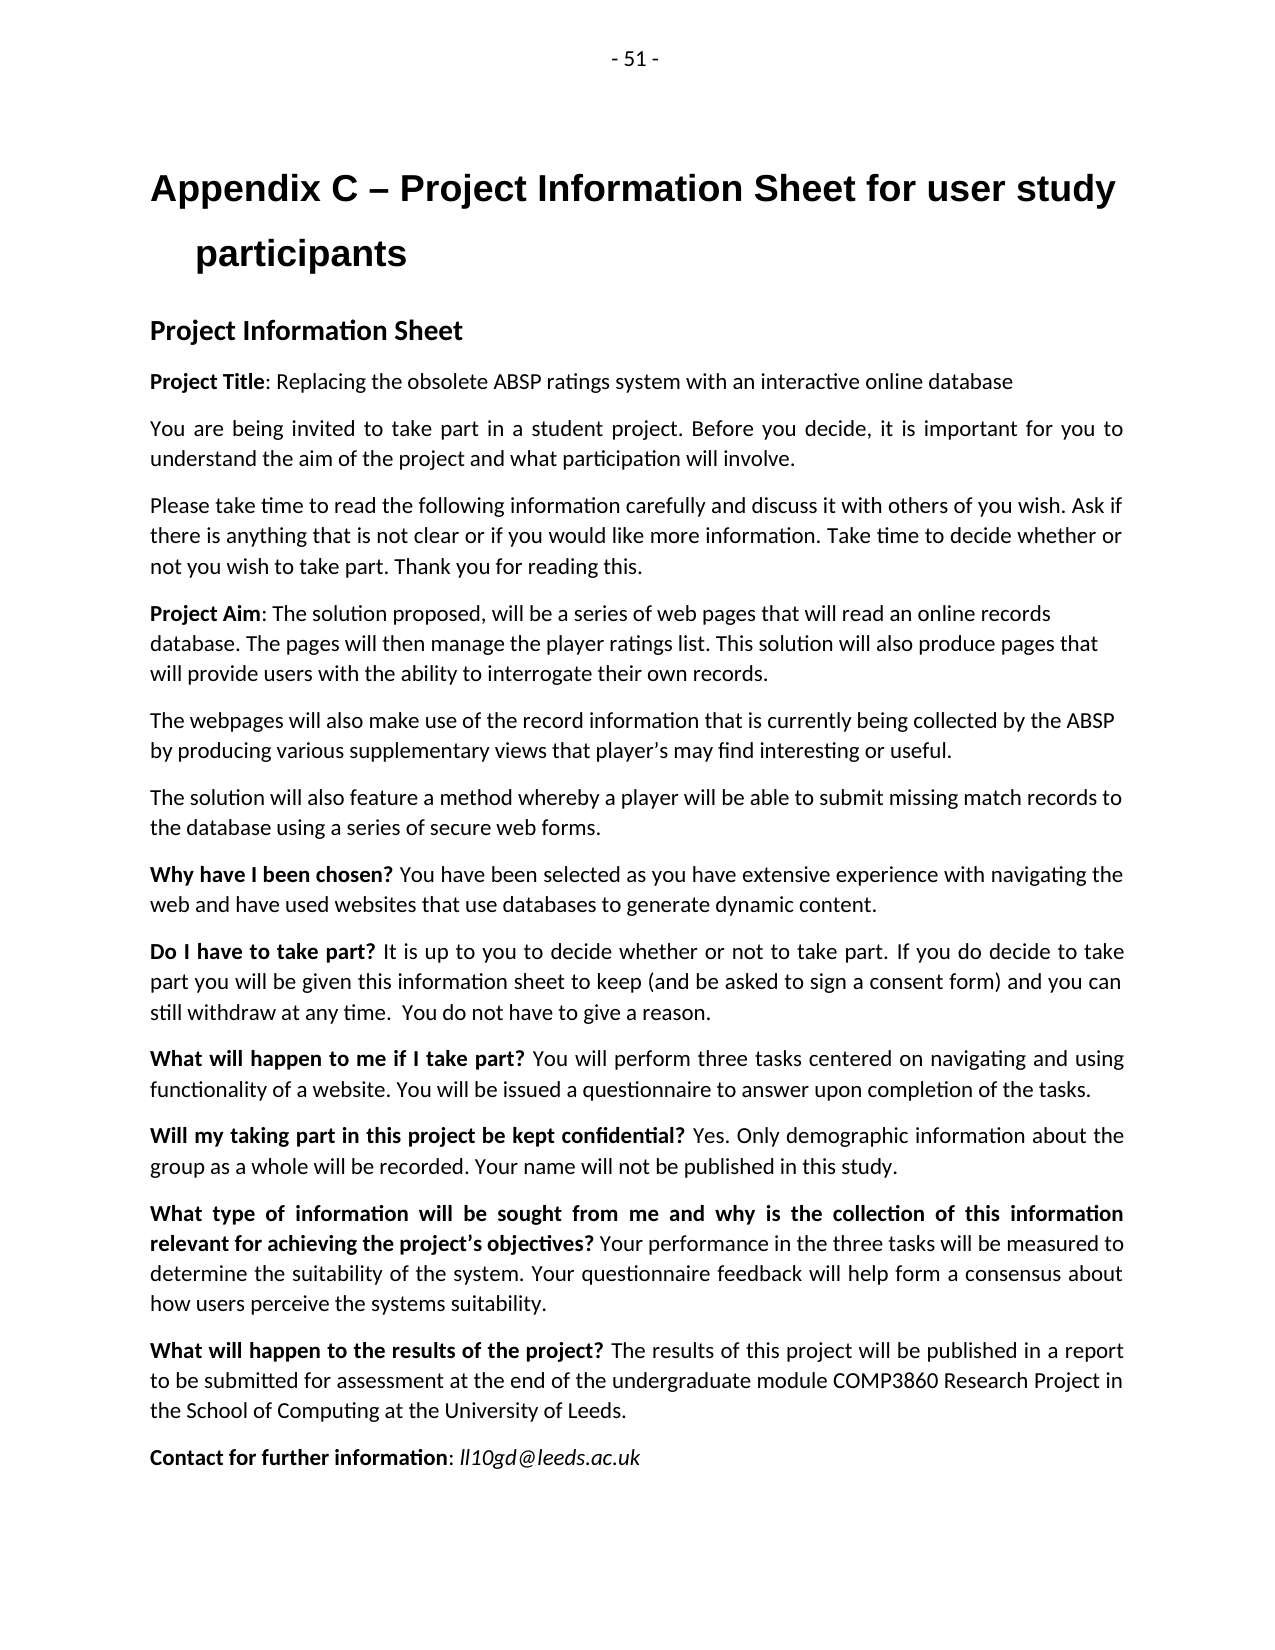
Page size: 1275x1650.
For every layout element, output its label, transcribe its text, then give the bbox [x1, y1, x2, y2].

text Will my taking part in this project be kept confidential? Yes. Only demographic information about the group as a whole will be recorded. Your name will not be published in this study. [150, 1122, 1125, 1180]
text Project Information Sheet [150, 312, 1125, 348]
text Why have I been chosen? You have been selected as you have extensive experience with navigating the web and have used websites that use databases to generate dynamic content. [150, 860, 1125, 918]
text Do I have to take part? It is up to you to decide whether or not to take part. If you do decide to take part you will be given this information sheet to keep (and be asked to sign a consent form) and you can still withdraw at any time. You do not have to give a reason. [150, 937, 1125, 1026]
text What will happen to the results of the project? The results of this project will be published in a report to be submitted for assessment at the end of the undergraduate module COMP3860 Research Project in the School of Computing at the University of Leeds. [150, 1336, 1125, 1425]
text The webpages will also make use of the record information that is currently being collected by the ABSP by producing various supplementary views that player’s may find interesting or useful. [150, 706, 1125, 764]
text The solution will also feature a method whereby a player will be able to submit missing match records to the database using a series of secure web forms. [150, 783, 1125, 841]
text Please take time to read the following information carefully and discuss it with others of you wish. Ask if there is anything that is not clear or if you would like more information. Take time to decide whether or not you wish to take part. Thank you for reading this. [150, 491, 1125, 580]
text Contact for further information: ll10gd@leeds.ac.uk [150, 1443, 1125, 1472]
text You are being invited to take part in a student project. Before you decide, it is important for you to understand the aim of the project and what participation will involve. [150, 414, 1125, 473]
text What type of information will be sought from me and why is the collection of this information relevant for achieving the project’s objectives? Your performance in the three tasks will be measured to determine the suitability of the system. Your questionnaire feedback will help form a consensus about how users perceive the systems suitability. [150, 1199, 1125, 1317]
text Project Title: Replacing the obsolete ABSP ratings system with an interactive online database [150, 367, 1125, 396]
text What will happen to me if I take part? You will perform three tasks centered on navigating and using functionality of a website. You will be issued a questionnaire to answer upon completion of the tasks. [150, 1073, 1125, 1103]
subtitle Appendix C – Project Information Sheet for user study participants [150, 166, 1125, 274]
text Project Aim: The solution proposed, will be a series of web pages that will read an online records database. The pages will then manage the player ratings list. This solution will also produce pages that will provide users with the ability to interrogate their own records. [150, 599, 1125, 687]
